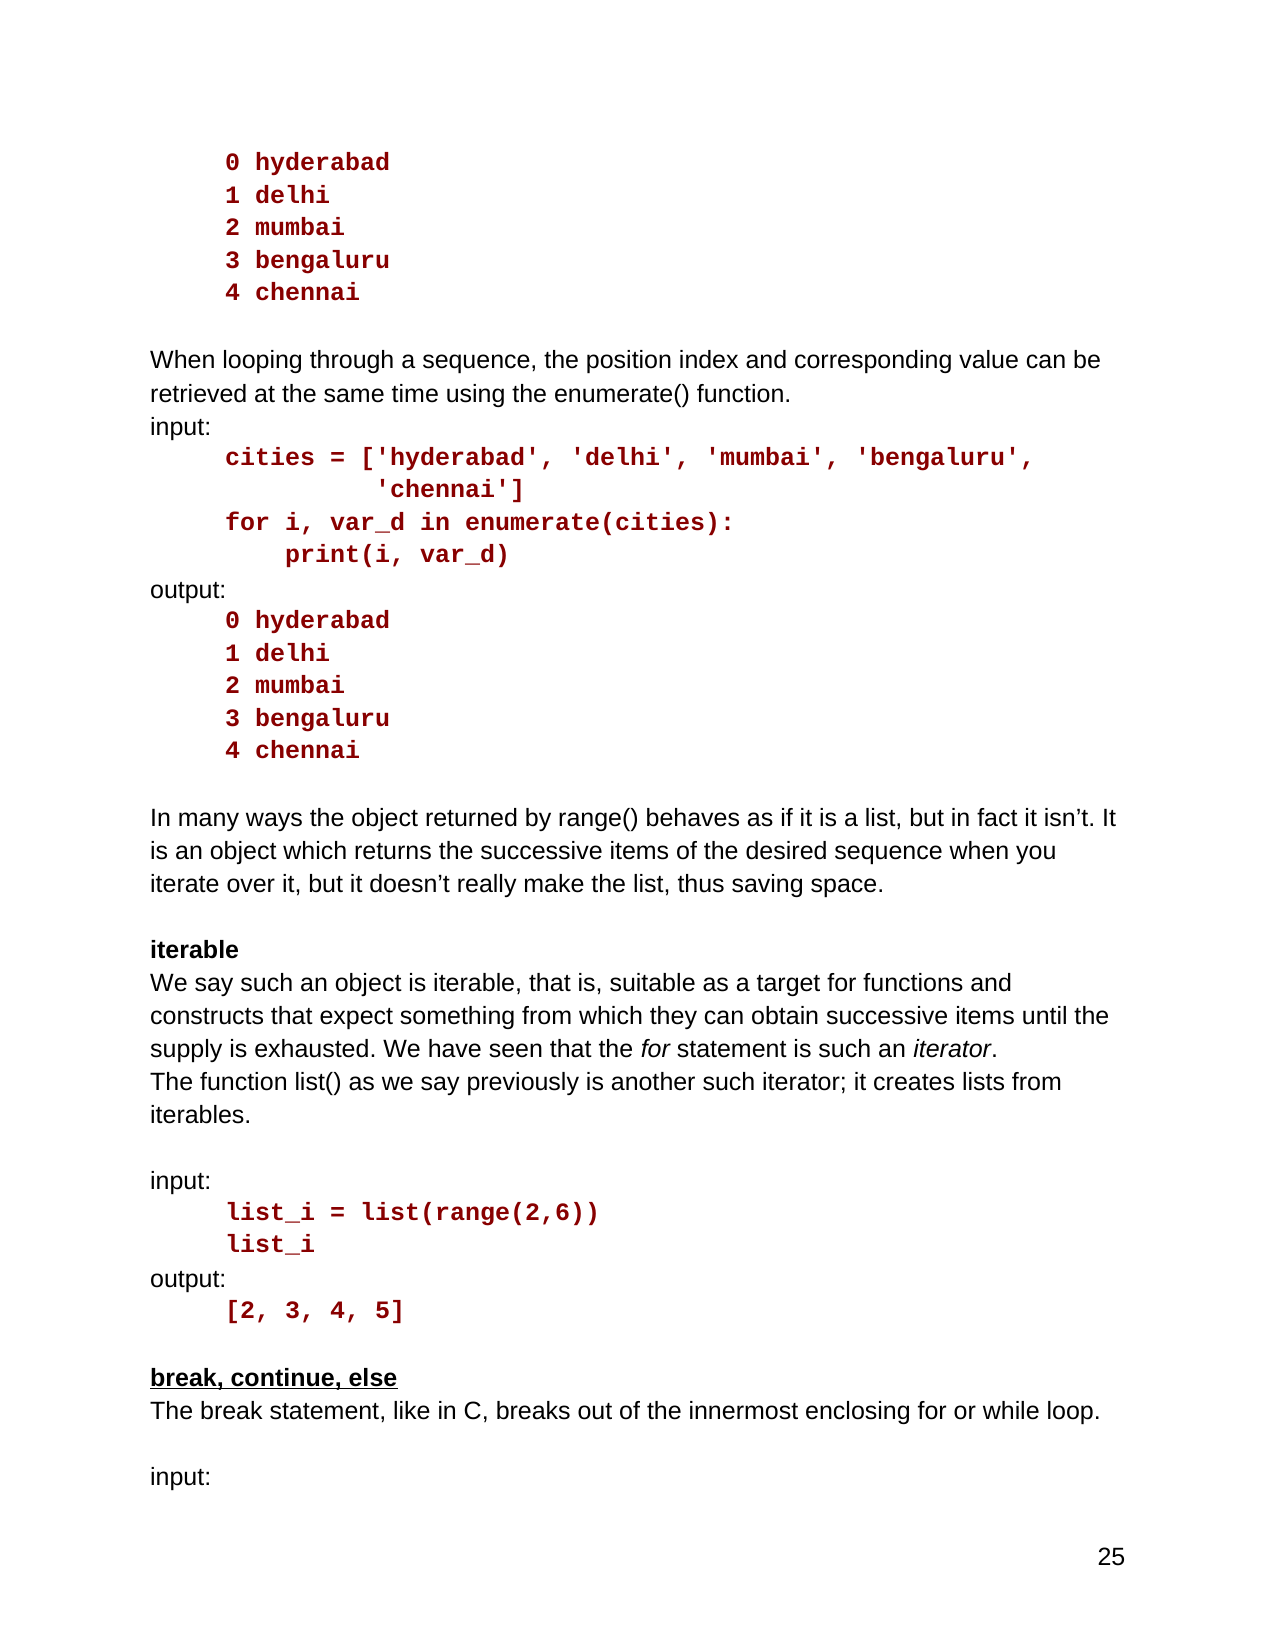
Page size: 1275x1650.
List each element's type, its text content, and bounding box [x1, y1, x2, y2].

subtitle print(i, var_d) [225, 542, 1125, 570]
subtitle 1 delhi [225, 182, 1125, 211]
subtitle 1 delhi [225, 640, 1125, 668]
text input: [150, 1462, 1125, 1491]
text The break statement, like in C, breaks out of the innermost enclosing for or while loop. [150, 1396, 1125, 1425]
subtitle 3 bengaluru [225, 705, 1125, 733]
subtitle cities = ['hyderabad', 'delhi', 'mumbai', 'bengaluru', [225, 444, 1125, 473]
text In many ways the object returned by range() behaves as if it is a list, but in fact it isn’t. It is an object which returns the successive items of the desired sequence when you iterate over it, but it doesn’t really make the list, thus saving space. [150, 803, 1125, 898]
subtitle 4 chennai [225, 280, 1125, 308]
text When looping through a sequence, the position index and corresponding value can be retrieved at the same time using the enumerate() function. [150, 346, 1125, 407]
subtitle list_i = list(range(2,6)) [225, 1199, 1125, 1228]
text output: [150, 1264, 1125, 1293]
subtitle [2, 3, 4, 5] [225, 1297, 1125, 1326]
text We say such an object is iterable, that is, suitable as a target for functions and constructs that expect something from which they can obtain successive items until the supply is exhausted. We have seen that the for statement is such an iterator. [150, 968, 1125, 1063]
subtitle for i, var_d in enumerate(cities): [225, 509, 1125, 538]
text input: [150, 412, 1125, 440]
subtitle break, continue, else [150, 1363, 1125, 1392]
subtitle 4 chennai [225, 738, 1125, 766]
text The function list() as we say previously is another such iterator; it creates lists from iterables. [150, 1067, 1125, 1129]
subtitle 2 mumbai [225, 673, 1125, 701]
subtitle 2 mumbai [225, 215, 1125, 243]
text iterable [150, 935, 1125, 964]
subtitle 3 bengaluru [225, 247, 1125, 276]
text output: [150, 574, 1125, 603]
text input: [150, 1166, 1125, 1195]
subtitle 0 hyderabad [225, 608, 1125, 636]
subtitle 'chennai'] [225, 477, 1125, 505]
subtitle 0 hyderabad [225, 150, 1125, 178]
subtitle list_i [225, 1232, 1125, 1260]
